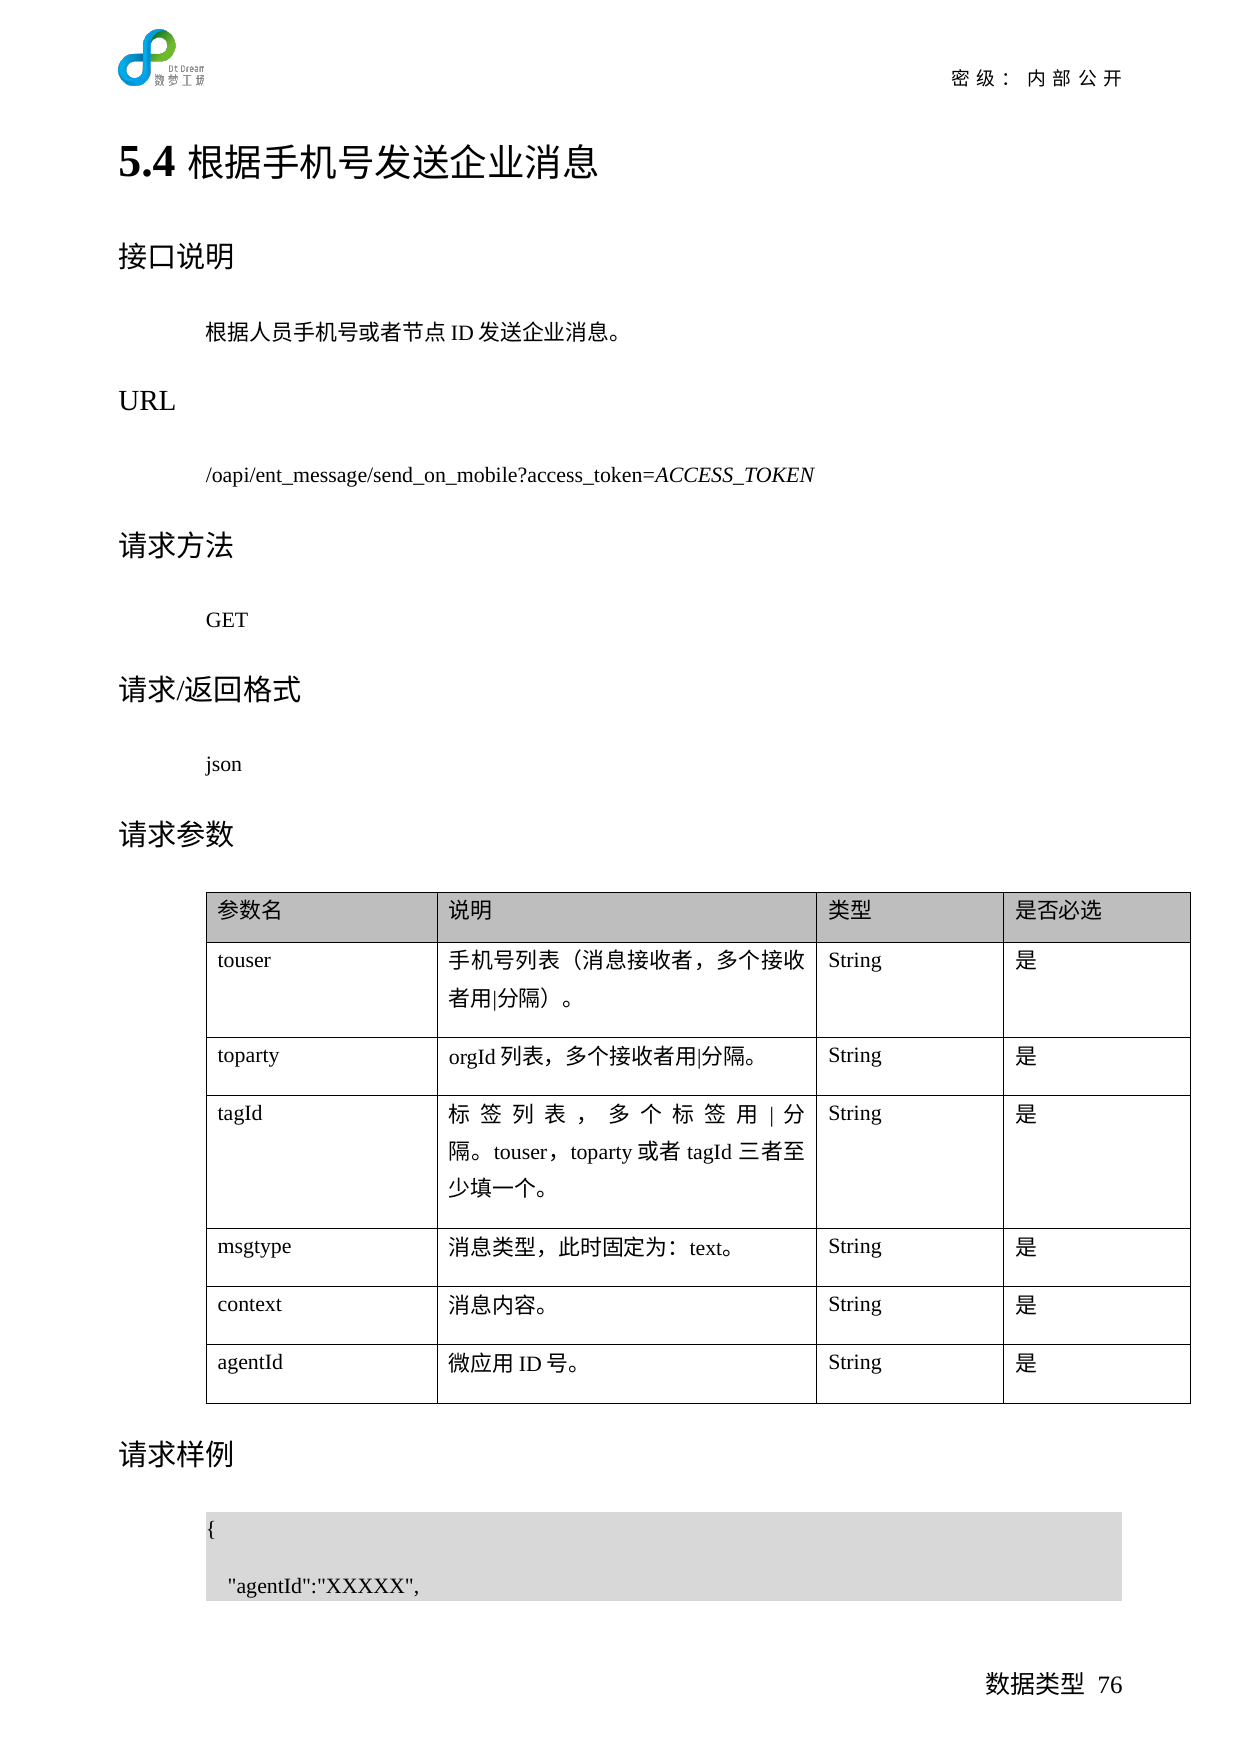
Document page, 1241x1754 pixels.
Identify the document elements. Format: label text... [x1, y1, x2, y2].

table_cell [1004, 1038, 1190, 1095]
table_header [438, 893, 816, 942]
text URL [118, 367, 1122, 432]
subtitle 根据手机号发送企业消息 [118, 128, 1122, 193]
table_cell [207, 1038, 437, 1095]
text "agentId":"XXXXX", [206, 1569, 1122, 1601]
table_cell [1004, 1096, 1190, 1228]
text /oapi/ent_message/send_on_mobile?access_token=ACCESS_TOKEN [206, 458, 1122, 491]
text 请求方法 [118, 511, 1122, 576]
text 根据人员手机号或者节点ID发送企业消息。 [206, 314, 1122, 347]
picture [118, 76, 127, 86]
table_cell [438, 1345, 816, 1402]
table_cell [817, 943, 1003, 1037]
text 请求参数 [118, 800, 1122, 865]
text { [206, 1512, 1122, 1544]
picture [142, 29, 204, 86]
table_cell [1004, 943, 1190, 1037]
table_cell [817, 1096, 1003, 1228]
text json [206, 747, 1122, 780]
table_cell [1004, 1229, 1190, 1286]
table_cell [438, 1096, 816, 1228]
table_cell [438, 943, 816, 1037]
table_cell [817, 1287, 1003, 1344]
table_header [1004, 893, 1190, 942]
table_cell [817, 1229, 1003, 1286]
text GET [206, 603, 1122, 635]
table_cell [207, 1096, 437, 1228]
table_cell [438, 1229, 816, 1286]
picture [118, 29, 152, 63]
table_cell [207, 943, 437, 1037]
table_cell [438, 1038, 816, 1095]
text 接口说明 [118, 222, 1122, 287]
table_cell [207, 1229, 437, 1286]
text 请求/返回格式 [118, 655, 1122, 720]
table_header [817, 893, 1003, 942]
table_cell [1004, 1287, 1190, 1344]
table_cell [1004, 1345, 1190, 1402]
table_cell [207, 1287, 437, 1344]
picture [127, 62, 142, 77]
text 请求样例 [118, 1420, 1122, 1485]
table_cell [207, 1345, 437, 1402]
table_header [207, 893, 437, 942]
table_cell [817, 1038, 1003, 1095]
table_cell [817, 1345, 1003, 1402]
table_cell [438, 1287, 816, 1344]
